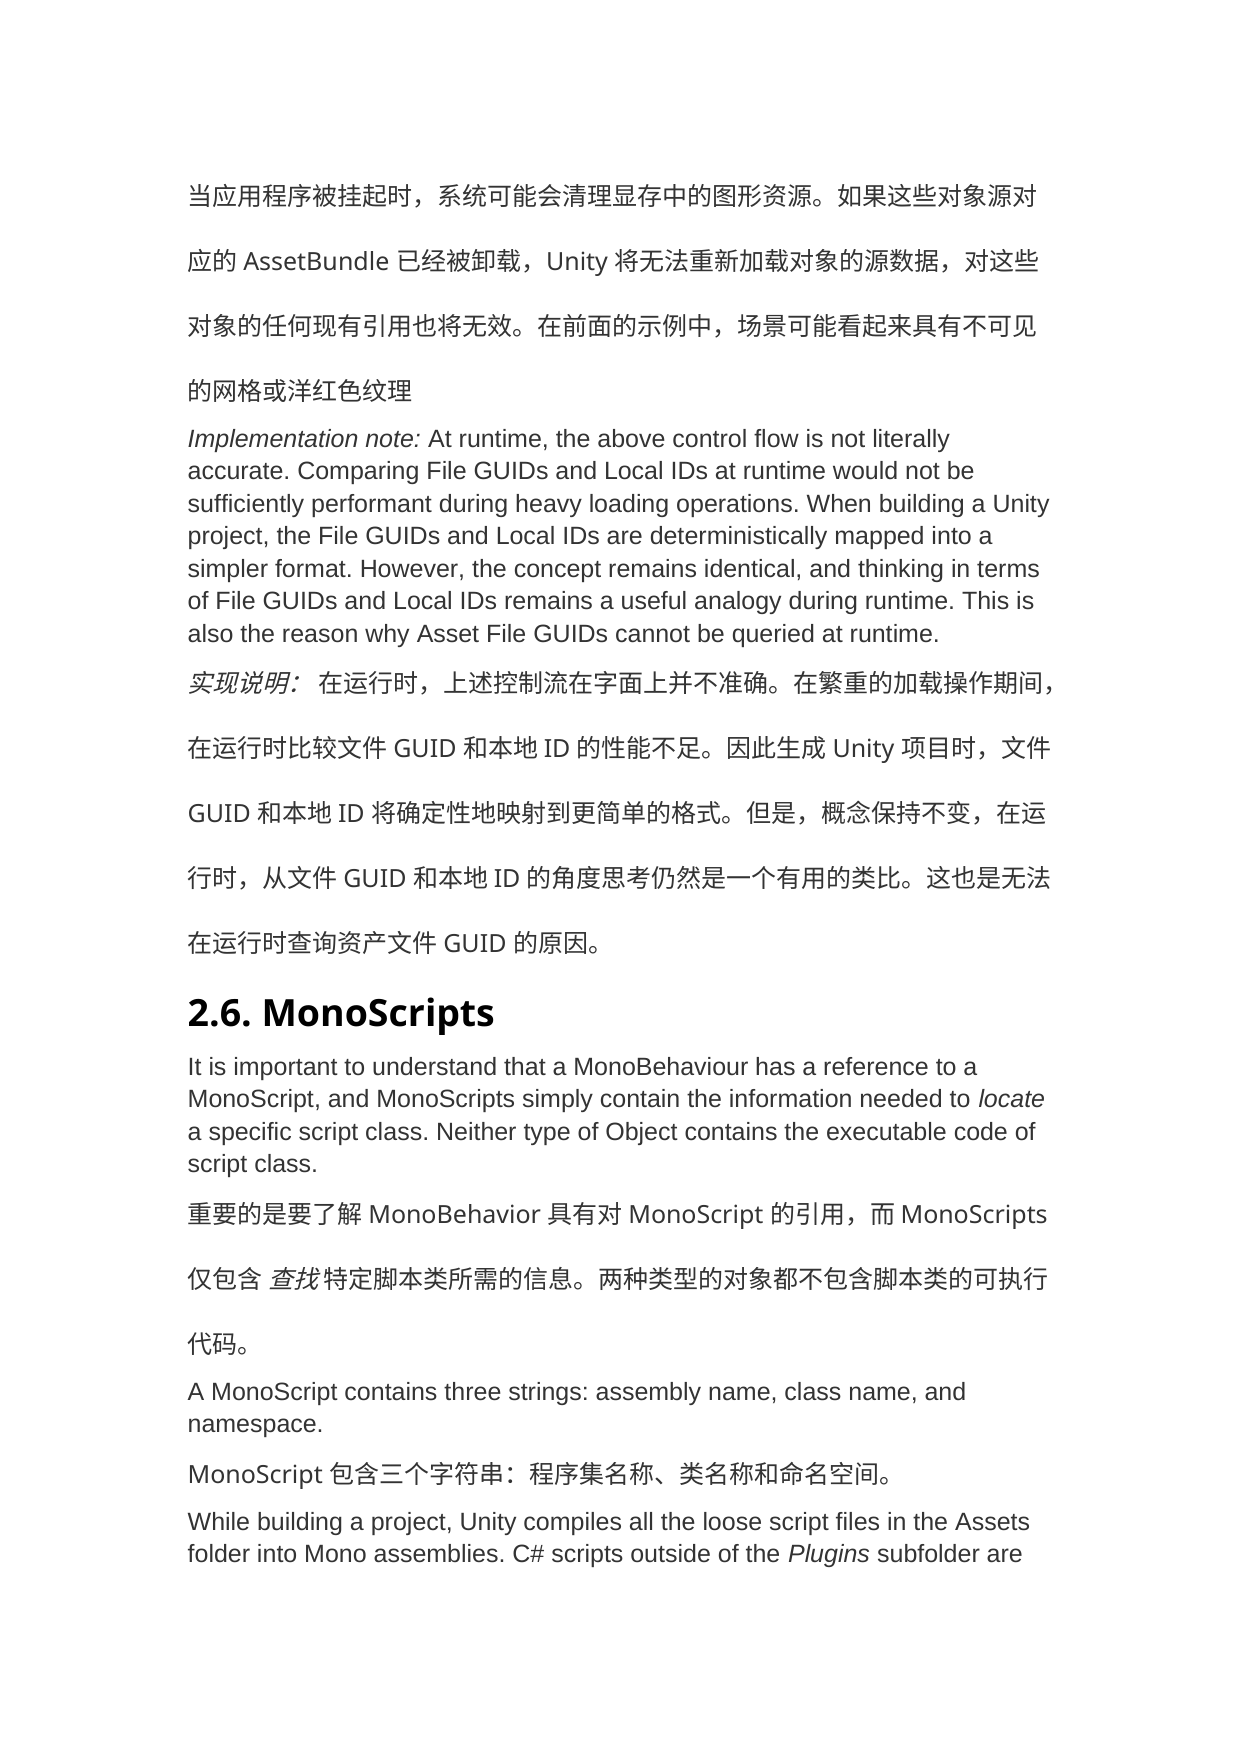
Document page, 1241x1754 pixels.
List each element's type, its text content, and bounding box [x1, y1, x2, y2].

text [187, 1505, 1053, 1570]
text Implementation note: At runtime, the above control flow is not literally accurate. Comparing File GUIDs and Local IDs at runtime would not be sufficiently performant during heavy loading operations. When building a Unity project, the File GUIDs and Local IDs are deterministically mapped into a simpler format. However, the concept remains identical, and thinking in terms of File GUIDs and Local IDs remains a useful analogy during runtime. This is also the reason why Asset File GUIDs cannot be queried at runtime. 实现说明： 在运行时，上述控制流在字面上并不准确。在繁重的加载操作期间，在运行时比较文件 GUID 和本地 ID 的性能不足。因此生成 Unity 项目时，文件 GUID 和本地 ID 将确定性地映射到更简单的格式。但是，概念保持不变，在运行时，从文件 GUID 和本地 ID 的角度思考仍然是一个有用的类比。这也是无法在运行时查询资产文件 GUID 的原因。 [187, 422, 1053, 974]
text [187, 162, 1053, 422]
text It is important to understand that a MonoBehaviour has a reference to a MonoScript, and MonoScripts simply contain the information needed to locate a specific script class. Neither type of Object contains the executable code of script class. 重要的是要了解 MonoBehavior 具有对 MonoScript 的引用，而 MonoScripts 仅包含 查找 特定脚本类所需的信息。两种类型的对象都不包含脚本类的可执行代码。 [187, 1050, 1053, 1375]
text A MonoScript contains three strings: assembly name, class name, and namespace. MonoScript 包含三个字符串：程序集名称、类名称和命名空间。 [187, 1375, 1053, 1505]
subtitle 2.6. MonoScripts [187, 979, 1053, 1044]
